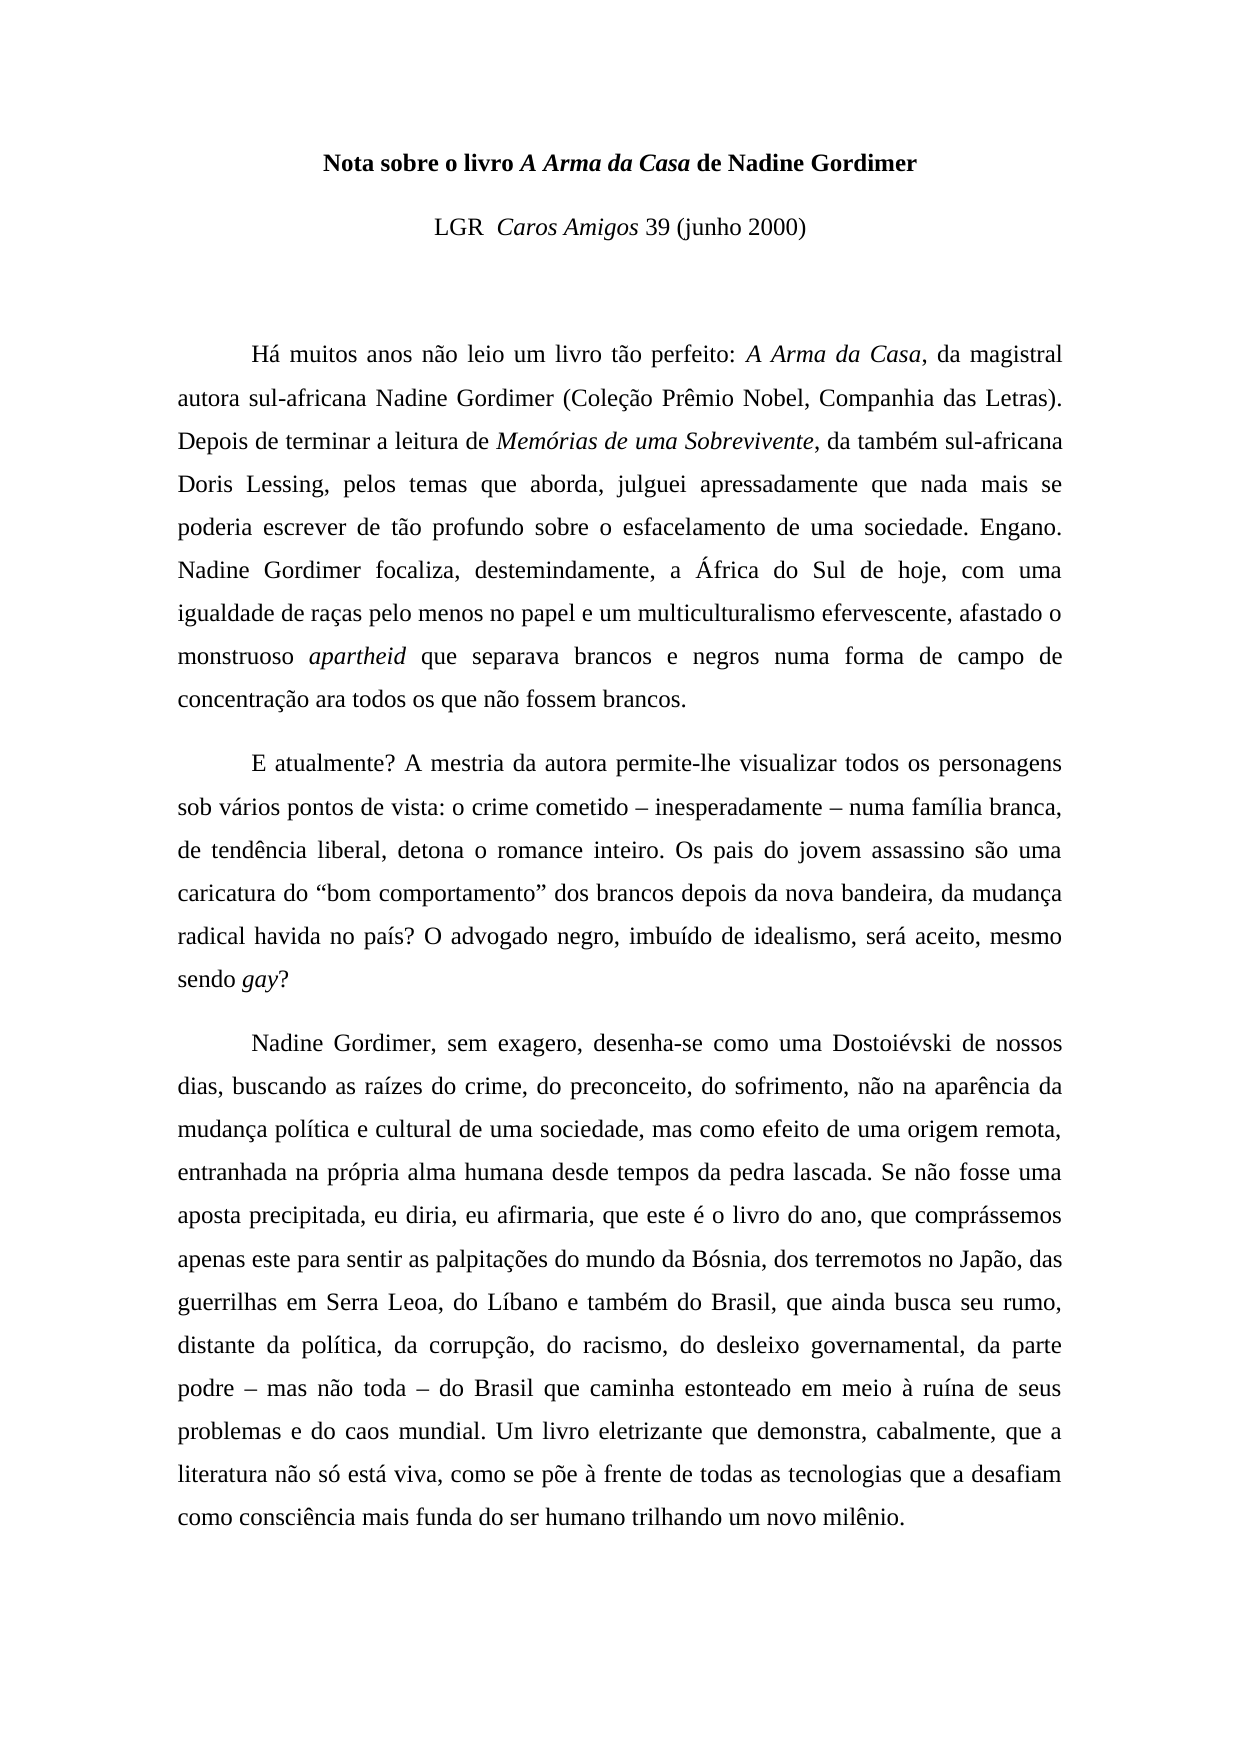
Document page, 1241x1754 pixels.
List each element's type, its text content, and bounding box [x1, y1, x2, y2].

text E atualmente? A mestria da autora permite-lhe visualizar todos os personagens sob vários pontos de vista: o crime cometido – inesperadamente – numa família branca, de tendência liberal, detona o romance inteiro. Os pais do jovem assassino são uma caricatura do “bom comportamento” dos brancos depois da nova bandeira, da mudança radical havida no país? O advogado negro, imbuído de idealismo, será aceito, mesmo sendo gay? [177, 748, 1063, 993]
text Nota sobre o livro A Arma da Casa de Nadine Gordimer [177, 148, 1063, 176]
text Há muitos anos não leio um livro tão perfeito: A Arma da Casa, da magistral autora sul-africana Nadine Gordimer (Coleção Prêmio Nobel, Companhia das Letras). Depois de terminar a leitura de Memórias de uma Sobrevivente, da também sul-africana Doris Lessing, pelos temas que aborda, julguei apressadamente que nada mais se poderia escrever de tão profundo sobre o esfacelamento de uma sociedade. Engano. Nadine Gordimer focaliza, destemindamente, a África do Sul de hoje, com uma igualdade de raças pelo menos no papel e um multiculturalismo efervescente, afastado o monstruoso apartheid que separava brancos e negros numa forma de campo de concentração ara todos os que não fossem brancos. [177, 339, 1063, 713]
text LGR Caros Amigos 39 (junho 2000) [177, 212, 1063, 240]
text Nadine Gordimer, sem exagero, desenha-se como uma Dostoiévski de nossos dias, buscando as raízes do crime, do preconceito, do sofrimento, não na aparência da mudança política e cultural de uma sociedade, mas como efeito de uma origem remota, entranhada na própria alma humana desde tempos da pedra lascada. Se não fosse uma aposta precipitada, eu diria, eu afirmaria, que este é o livro do ano, que comprássemos apenas este para sentir as palpitações do mundo da Bósnia, dos terremotos no Japão, das guerrilhas em Serra Leoa, do Líbano e também do Brasil, que ainda busca seu rumo, distante da política, da corrupção, do racismo, do desleixo governamental, da parte podre – mas não toda – do Brasil que caminha estonteado em meio à ruína de seus problemas e do caos mundial. Um livro eletrizante que demonstra, cabalmente, que a literatura não só está viva, como se põe à frente de todas as tecnologias que a desafiam como consciência mais funda do ser humano trilhando um novo milênio. [177, 1028, 1063, 1531]
